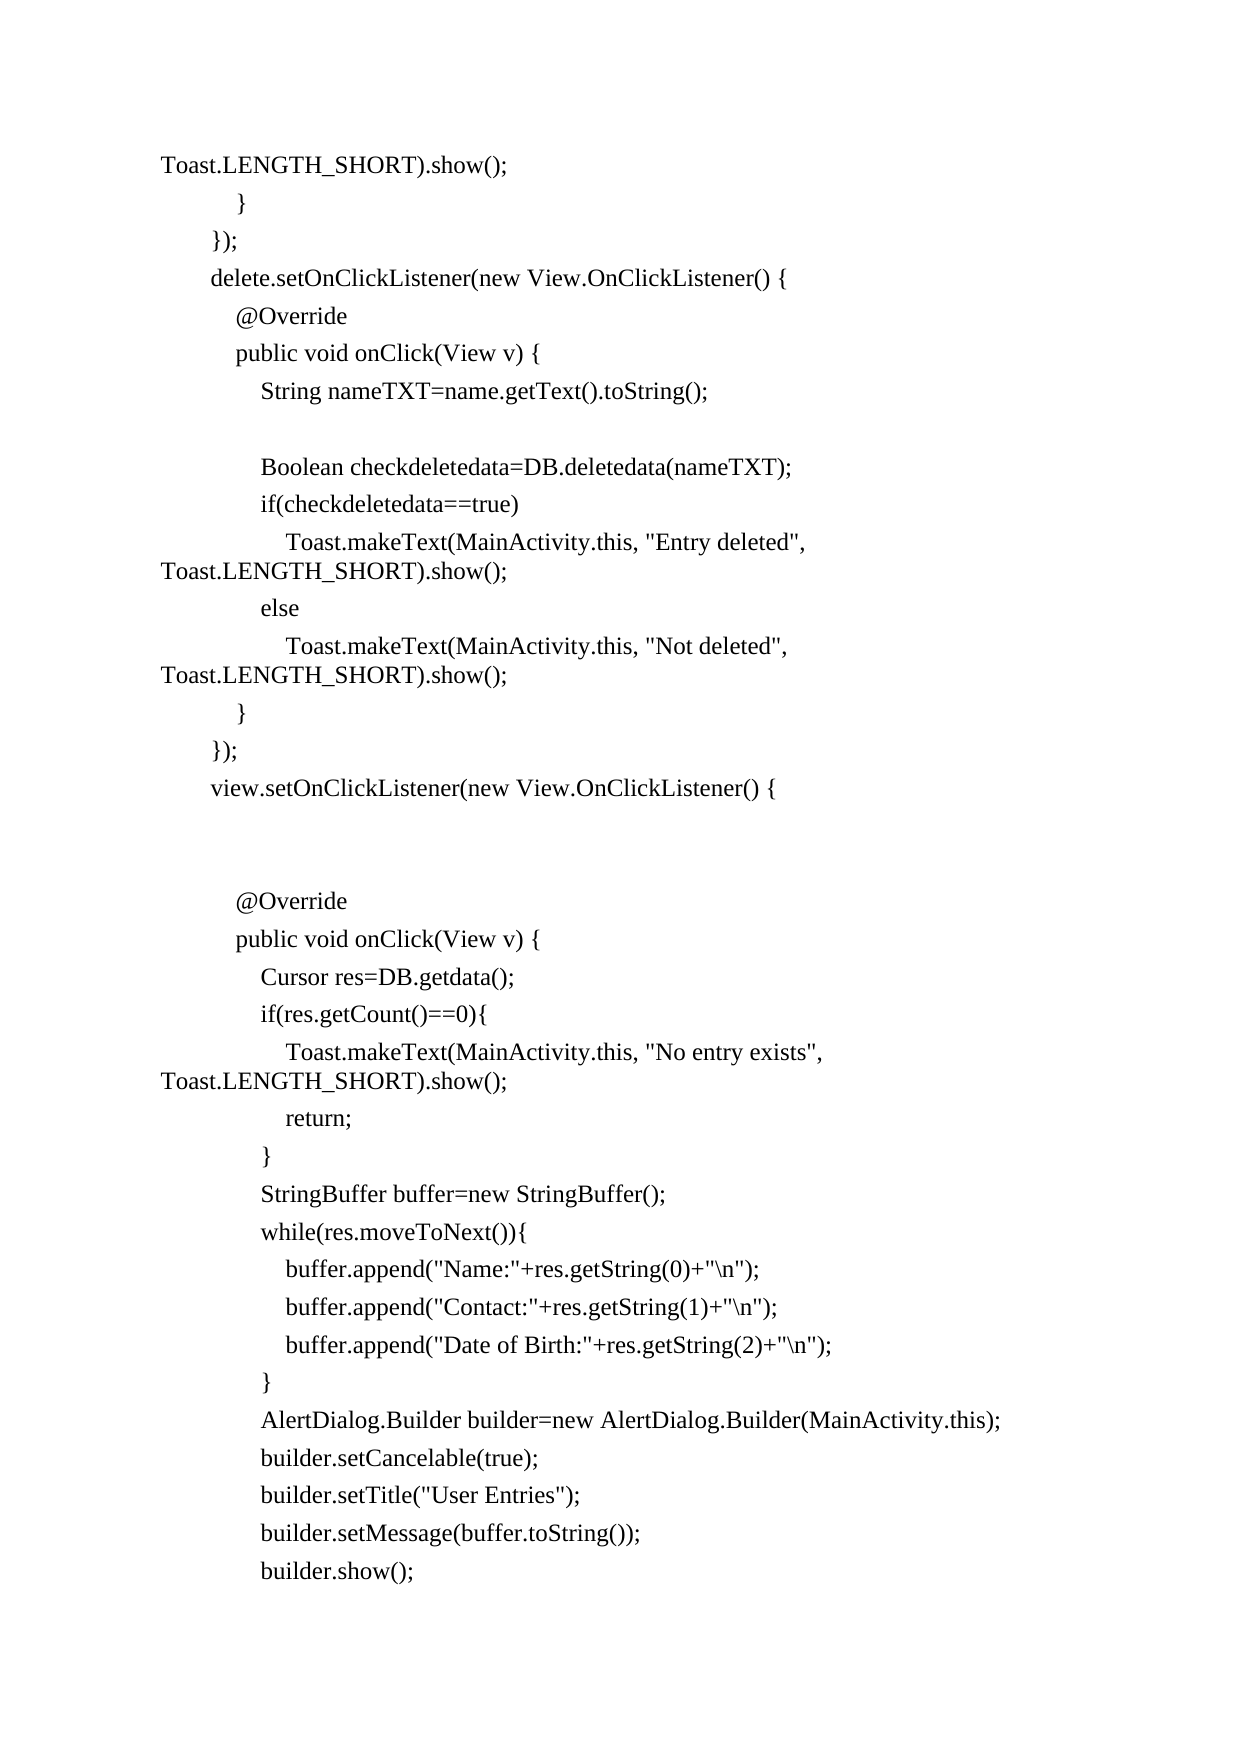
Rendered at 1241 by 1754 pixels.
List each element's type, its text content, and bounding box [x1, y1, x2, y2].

subtitle } [160, 1141, 1090, 1170]
subtitle if(checkdeletedata==true) [160, 489, 1090, 518]
subtitle delete.setOnClickListener(new View.OnClickListener() { [160, 263, 1090, 292]
subtitle @Override [160, 301, 1090, 329]
subtitle buffer.append("Name:"+res.getString(0)+"\n"); [160, 1254, 1090, 1283]
subtitle } [160, 188, 1090, 216]
subtitle builder.setCancelable(true); [160, 1443, 1090, 1472]
subtitle if(res.getCount()==0){ [160, 999, 1090, 1028]
subtitle AlertDialog.Builder builder=new AlertDialog.Builder(MainActivity.this); [160, 1405, 1090, 1434]
subtitle else [160, 593, 1090, 622]
subtitle builder.setTitle("User Entries"); [160, 1481, 1090, 1509]
subtitle public void onClick(View v) { [160, 338, 1090, 367]
subtitle StringBuffer buffer=new StringBuffer(); [160, 1179, 1090, 1208]
subtitle Cursor res=DB.getdata(); [160, 962, 1090, 990]
subtitle public void onClick(View v) { [160, 924, 1090, 953]
subtitle Toast.makeText(MainActivity.this, "No entry exists", Toast.LENGTH_SHORT).show(); [160, 1037, 1090, 1094]
subtitle return; [160, 1103, 1090, 1132]
subtitle Toast.makeText(MainActivity.this, "Not deleted", Toast.LENGTH_SHORT).show(); [160, 631, 1090, 689]
subtitle buffer.append("Date of Birth:"+res.getString(2)+"\n"); [160, 1330, 1090, 1358]
subtitle builder.setMessage(buffer.toString()); [160, 1518, 1090, 1547]
subtitle } [160, 698, 1090, 726]
subtitle while(res.moveToNext()){ [160, 1217, 1090, 1245]
subtitle }); [160, 225, 1090, 254]
subtitle Toast.makeText(MainActivity.this, "Entry deleted", Toast.LENGTH_SHORT).show(); [160, 527, 1090, 584]
subtitle builder.show(); [160, 1556, 1090, 1585]
subtitle } [160, 1367, 1090, 1396]
subtitle buffer.append("Contact:"+res.getString(1)+"\n"); [160, 1292, 1090, 1321]
subtitle }); [160, 735, 1090, 764]
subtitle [160, 150, 1090, 179]
subtitle String nameTXT=name.getText().toString(); [160, 376, 1090, 405]
subtitle Boolean checkdeletedata=DB.deletedata(nameTXT); [160, 452, 1090, 480]
subtitle @Override [160, 886, 1090, 915]
subtitle view.setOnClickListener(new View.OnClickListener() { [160, 773, 1090, 802]
